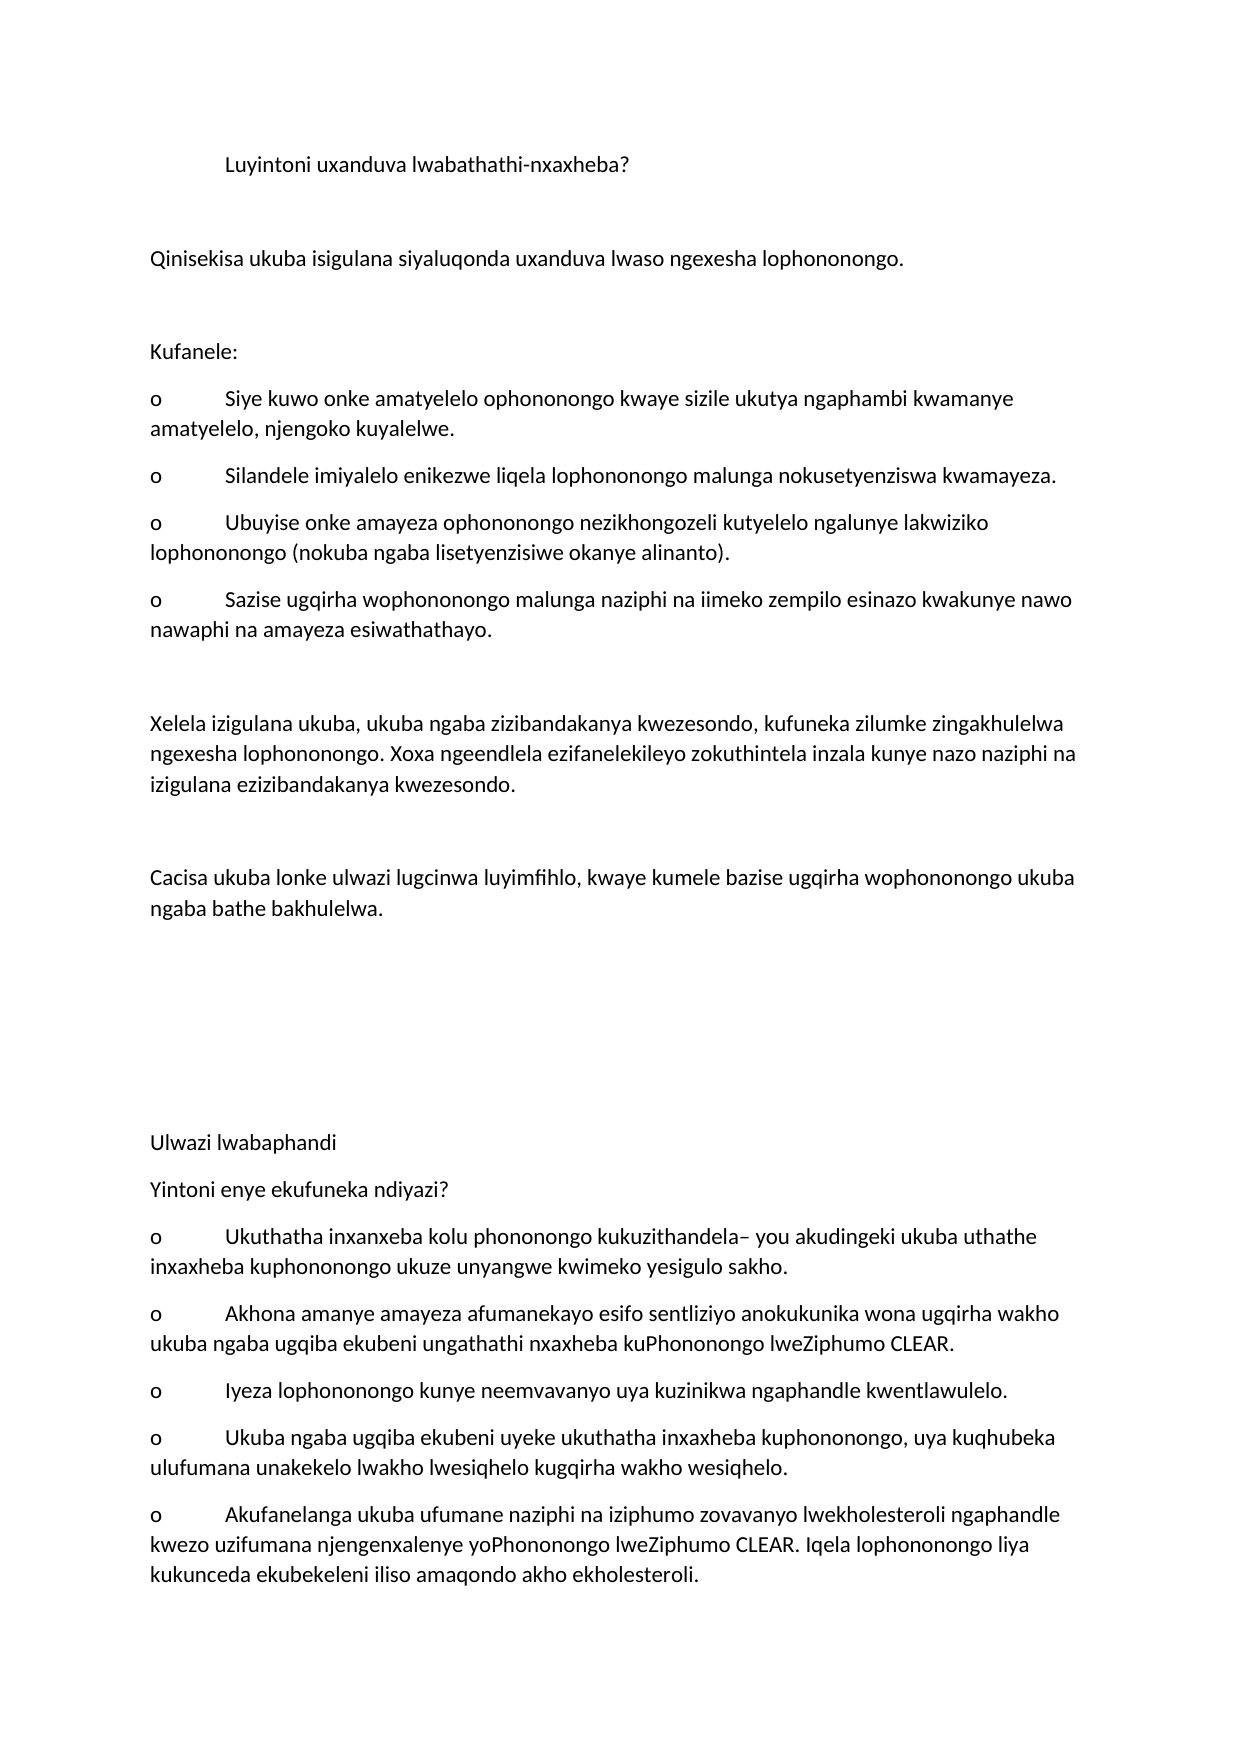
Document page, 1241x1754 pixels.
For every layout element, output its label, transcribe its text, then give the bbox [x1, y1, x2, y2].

text Yintoni enye ekufuneka ndiyazi? [150, 1175, 1090, 1203]
text Xelela izigulana ukuba, ukuba ngaba zizibandakanya kwezesondo, kufuneka zilumke zingakhulelwa ngexesha lophononongo. Xoxa ngeendlela ezifanelekileyo zokuthintela inzala kunye nazo naziphi na izigulana ezizibandakanya kwezesondo. [150, 709, 1090, 798]
text o Akufanelanga ukuba ufumane naziphi na iziphumo zovavanyo lwekholesteroli ngaphandle kwezo uzifumana njengenxalenye yoPhononongo lweZiphumo CLEAR. Iqela lophononongo liya kukunceda ekubekeleni iliso amaqondo akho ekholesteroli. [150, 1500, 1090, 1588]
text o Akhona amanye amayeza afumanekayo esifo sentliziyo anokukunika wona ugqirha wakho ukuba ngaba ugqiba ekubeni ungathathi nxaxheba kuPhononongo lweZiphumo CLEAR. [150, 1299, 1090, 1357]
text o Ukuthatha inxanxeba kolu phononongo kukuzithandela– you akudingeki ukuba uthathe inxaxheba kuphononongo ukuze unyangwe kwimeko yesigulo sakho. [150, 1222, 1090, 1280]
text o Sazise ugqirha wophononongo malunga naziphi na iimeko zempilo esinazo kwakunye nawo nawaphi na amayeza esiwathathayo. [150, 585, 1090, 644]
text o Ubuyise onke amayeza ophononongo nezikhongozeli kutyelelo ngalunye lakwiziko lophononongo (nokuba ngaba lisetyenzisiwe okanye alinanto). [150, 508, 1090, 567]
text Ulwazi lwabaphandi [150, 1128, 1090, 1156]
text o Iyeza lophononongo kunye neemvavanyo uya kuzinikwa ngaphandle kwentlawulelo. [150, 1376, 1090, 1404]
text o Silandele imiyalelo enikezwe liqela lophononongo malunga nokusetyenziswa kwamayeza. [150, 461, 1090, 489]
text Qinisekisa ukuba isigulana siyaluqonda uxanduva lwaso ngexesha lophononongo. [150, 244, 1090, 272]
text o Ukuba ngaba ugqiba ekubeni uyeke ukuthatha inxaxheba kuphononongo, uya kuqhubeka ulufumana unakekelo lwakho lwesiqhelo kugqirha wakho wesiqhelo. [150, 1423, 1090, 1481]
text o Siye kuwo onke amatyelelo ophononongo kwaye sizile ukutya ngaphambi kwamanye amatyelelo, njengoko kuyalelwe. [150, 384, 1090, 443]
text Cacisa ukuba lonke ulwazi lugcinwa luyimfihlo, kwaye kumele bazise ugqirha wophononongo ukuba ngaba bathe bakhulelwa. [150, 863, 1090, 922]
text Luyintoni uxanduva lwabathathi-nxaxheba? [150, 150, 1090, 178]
text Kufanele: [150, 337, 1090, 366]
